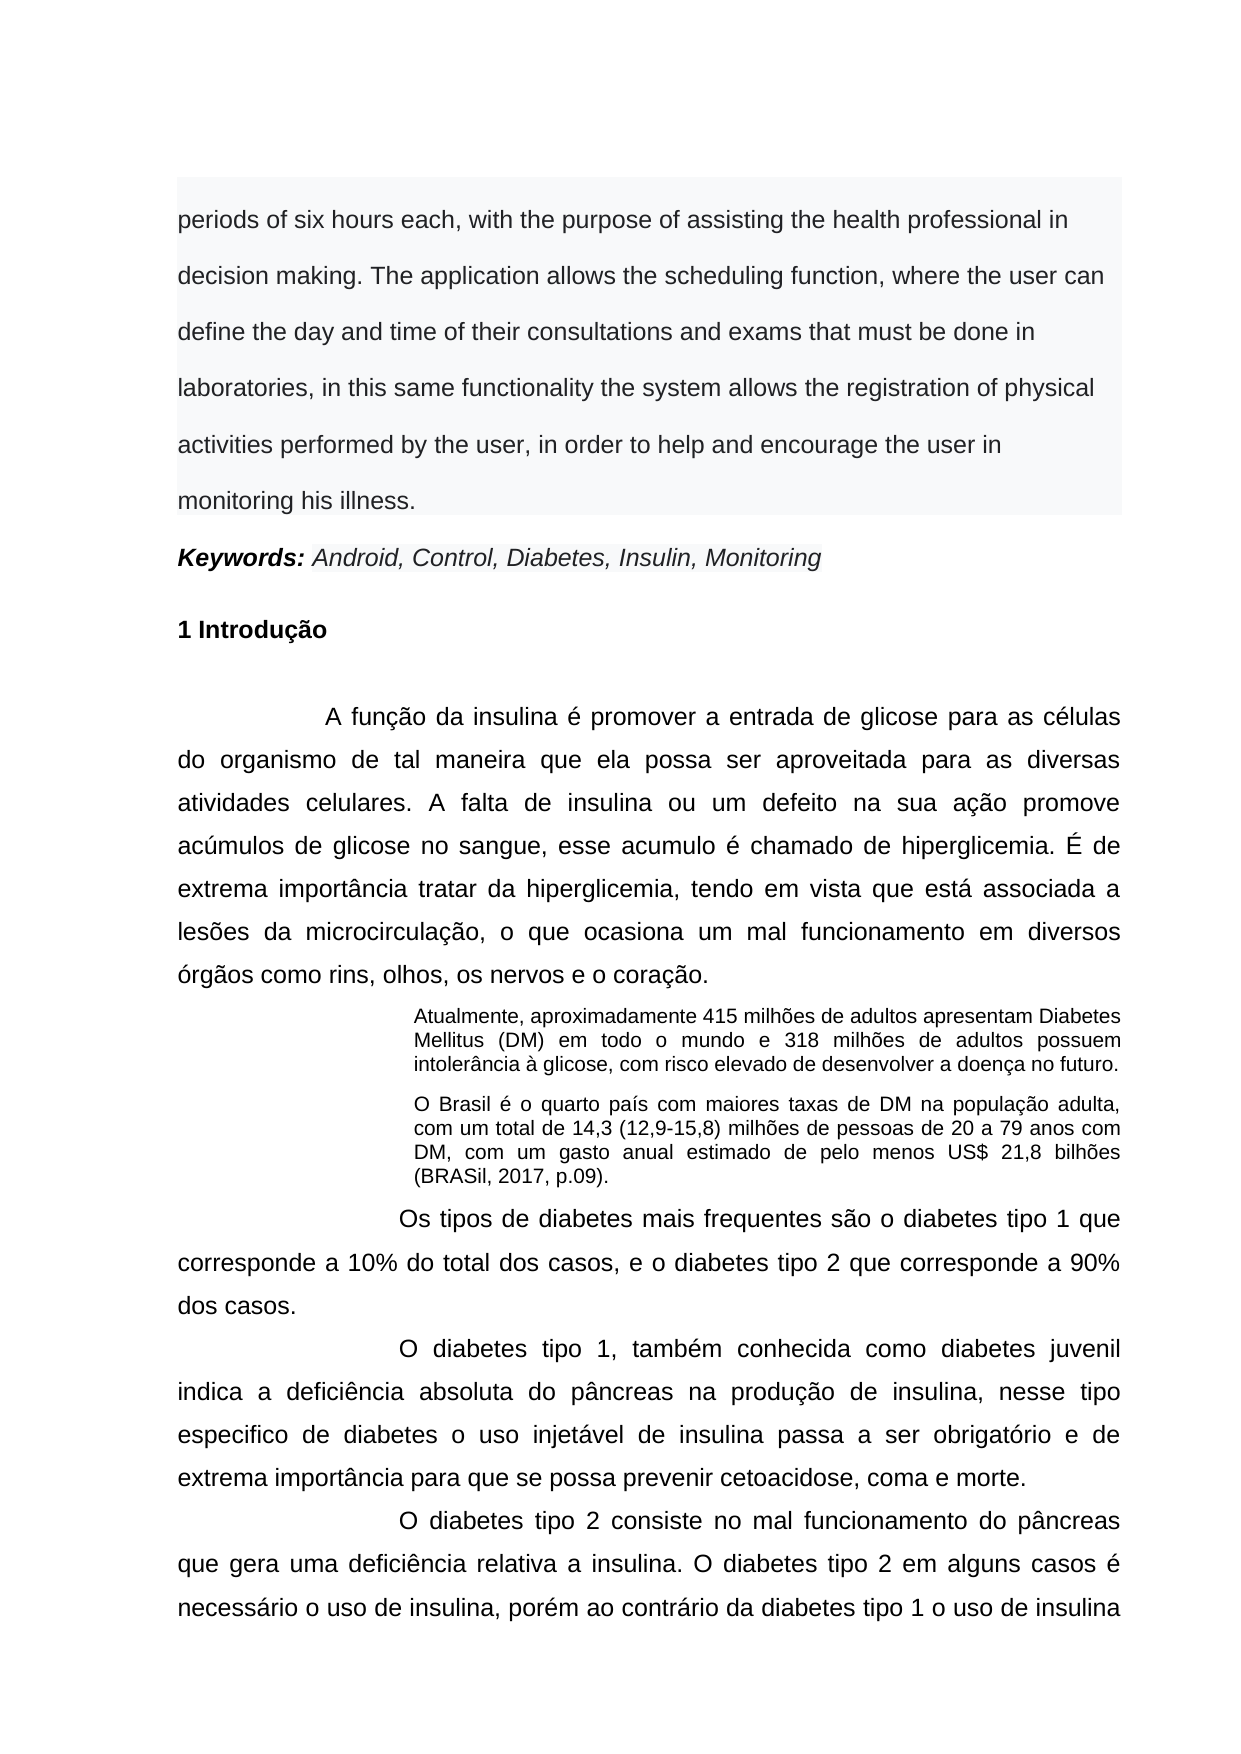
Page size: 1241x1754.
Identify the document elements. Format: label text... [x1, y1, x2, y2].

text Os tipos de diabetes mais frequentes são o diabetes tipo 1 que corresponde a 10% do total dos casos, e o diabetes tipo 2 que corresponde a 90% dos casos. [177, 1204, 1122, 1319]
text A função da insulina é promover a entrada de glicose para as células do organismo de tal maneira que ela possa ser aproveitada para as diversas atividades celulares. A falta de insulina ou um defeito na sua ação promove acúmulos de glicose no sangue, esse acumulo é chamado de hiperglicemia. É de extrema importância tratar da hiperglicemia, tendo em vista que está associada a lesões da microcirculação, o que ocasiona um mal funcionamento em diversos órgãos como rins, olhos, os nervos e o coração. [177, 702, 1122, 989]
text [177, 177, 1122, 515]
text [177, 1506, 1122, 1621]
text 1 Introdução [177, 615, 1122, 644]
text Atualmente, aproximadamente 415 milhões de adultos apresentam Diabetes Mellitus (DM) em todo o mundo e 318 milhões de adultos possuem intolerância à glicose, com risco elevado de desenvolver a doença no futuro. [413, 1003, 1122, 1075]
text O diabetes tipo 1, também conhecida como diabetes juvenil indica a deficiência absoluta do pâncreas na produção de insulina, nesse tipo especifico de diabetes o uso injetável de insulina passa a ser obrigatório e de extrema importância para que se possa prevenir cetoacidose, coma e morte. [177, 1334, 1122, 1492]
text O Brasil é o quarto país com maiores taxas de DM na população adulta, com um total de 14,3 (12,9-15,8) milhões de pessoas de 20 a 79 anos com DM, com um gasto anual estimado de pelo menos US$ 21,8 bilhões (BRASil, 2017, p.09). [413, 1092, 1122, 1188]
list Keywords: Android, Control, Diabetes, Insulin, Monitoring [177, 543, 1122, 572]
